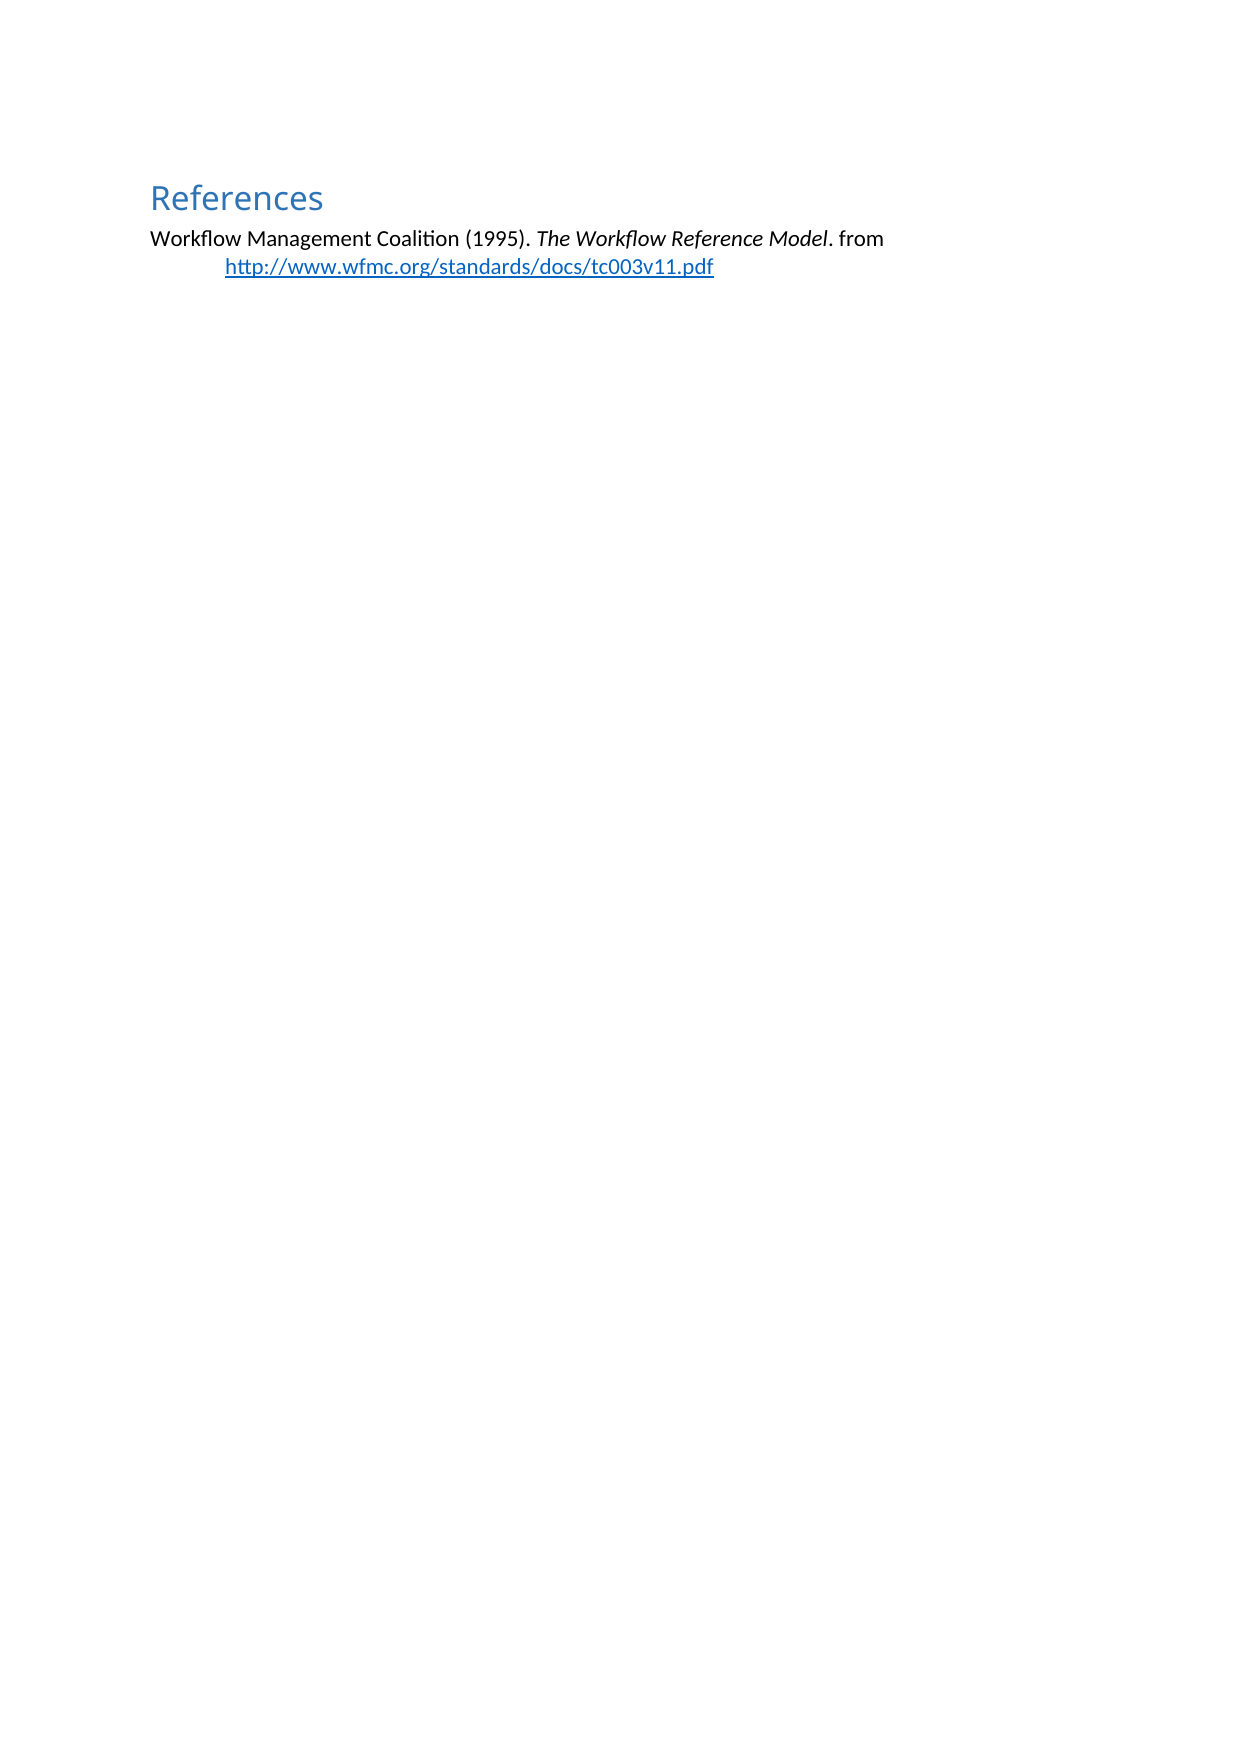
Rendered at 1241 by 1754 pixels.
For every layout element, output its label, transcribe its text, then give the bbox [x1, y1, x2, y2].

subtitle References [150, 175, 1090, 220]
text Workflow Management Coalition (1995). The Workflow Reference Model. from http://www.wfmc.org/standards/docs/tc003v11.pdf [150, 224, 1090, 280]
